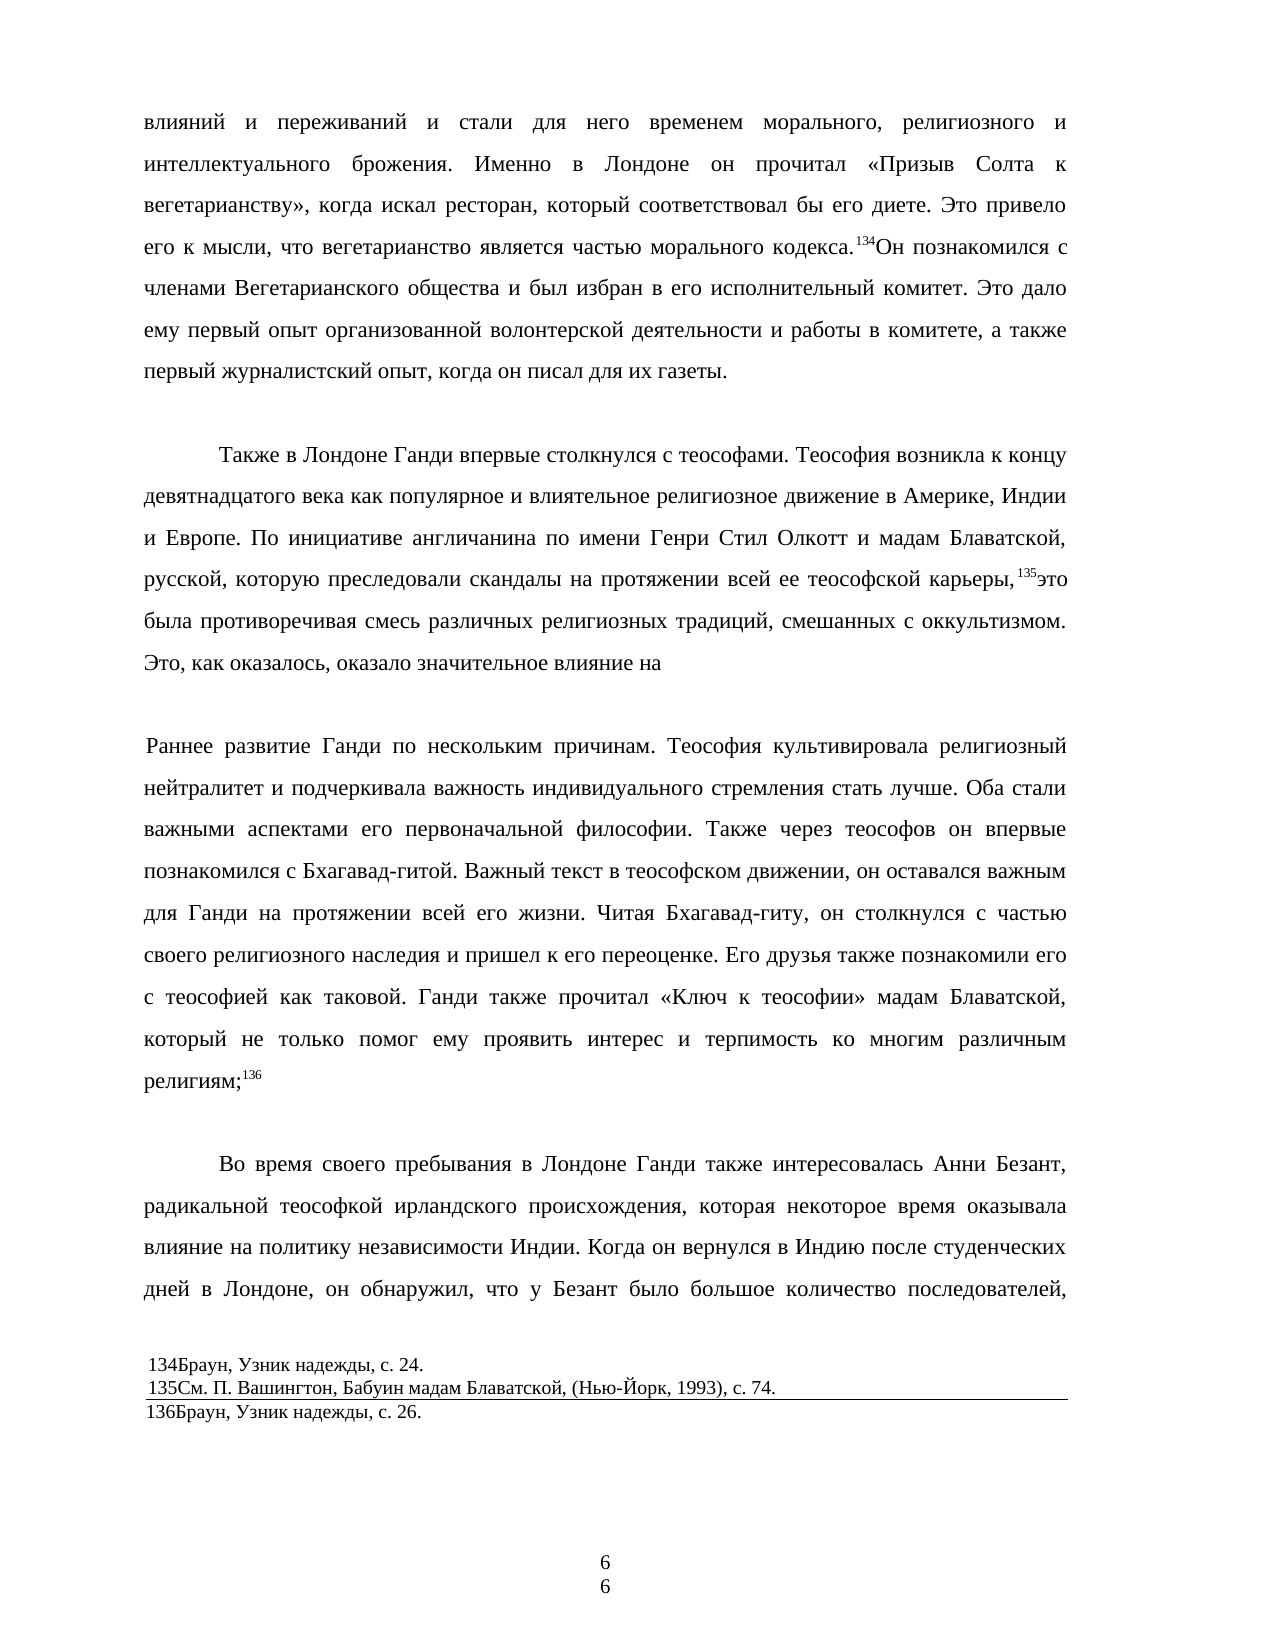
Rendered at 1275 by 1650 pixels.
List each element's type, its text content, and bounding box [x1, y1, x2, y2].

text Раннее развитие Ганди по нескольким причинам. Теософия культивировала религиозный нейтралитет и подчеркивала важность индивидуального стремления стать лучше. Оба стали важными аспектами его первоначальной философии. Также через теософов он впервые познакомился с Бхагавад-гитой. Важный текст в теософском движении, он оставался важным для Ганди на протяжении всей его жизни. Читая Бхагавад-гиту, он столкнулся с частью своего религиозного наследия и пришел к его переоценке. Его друзья также познакомили его с теософией как таковой. Ганди также прочитал «Ключ к теософии» мадам Блаватской, который не только помог ему проявить интерес и терпимость ко многим различным религиям; [143, 732, 1068, 1093]
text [143, 1150, 1068, 1301]
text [143, 108, 1068, 384]
text Также в Лондоне Ганди впервые столкнулся с теософами. Теософия возникла к концу девятнадцатого века как популярное и влиятельное религиозное движение в Америке, Индии и Европе. По инициативе англичанина по имени Генри Стил Олкотт и мадам Блаватской, русской, которую преследовали скандалы на протяжении всей ее теософской карьеры,это была противоречивая смесь различных религиозных традиций, смешанных с оккультизмом. Это, как оказалось, оказало значительное влияние на [143, 441, 1068, 675]
